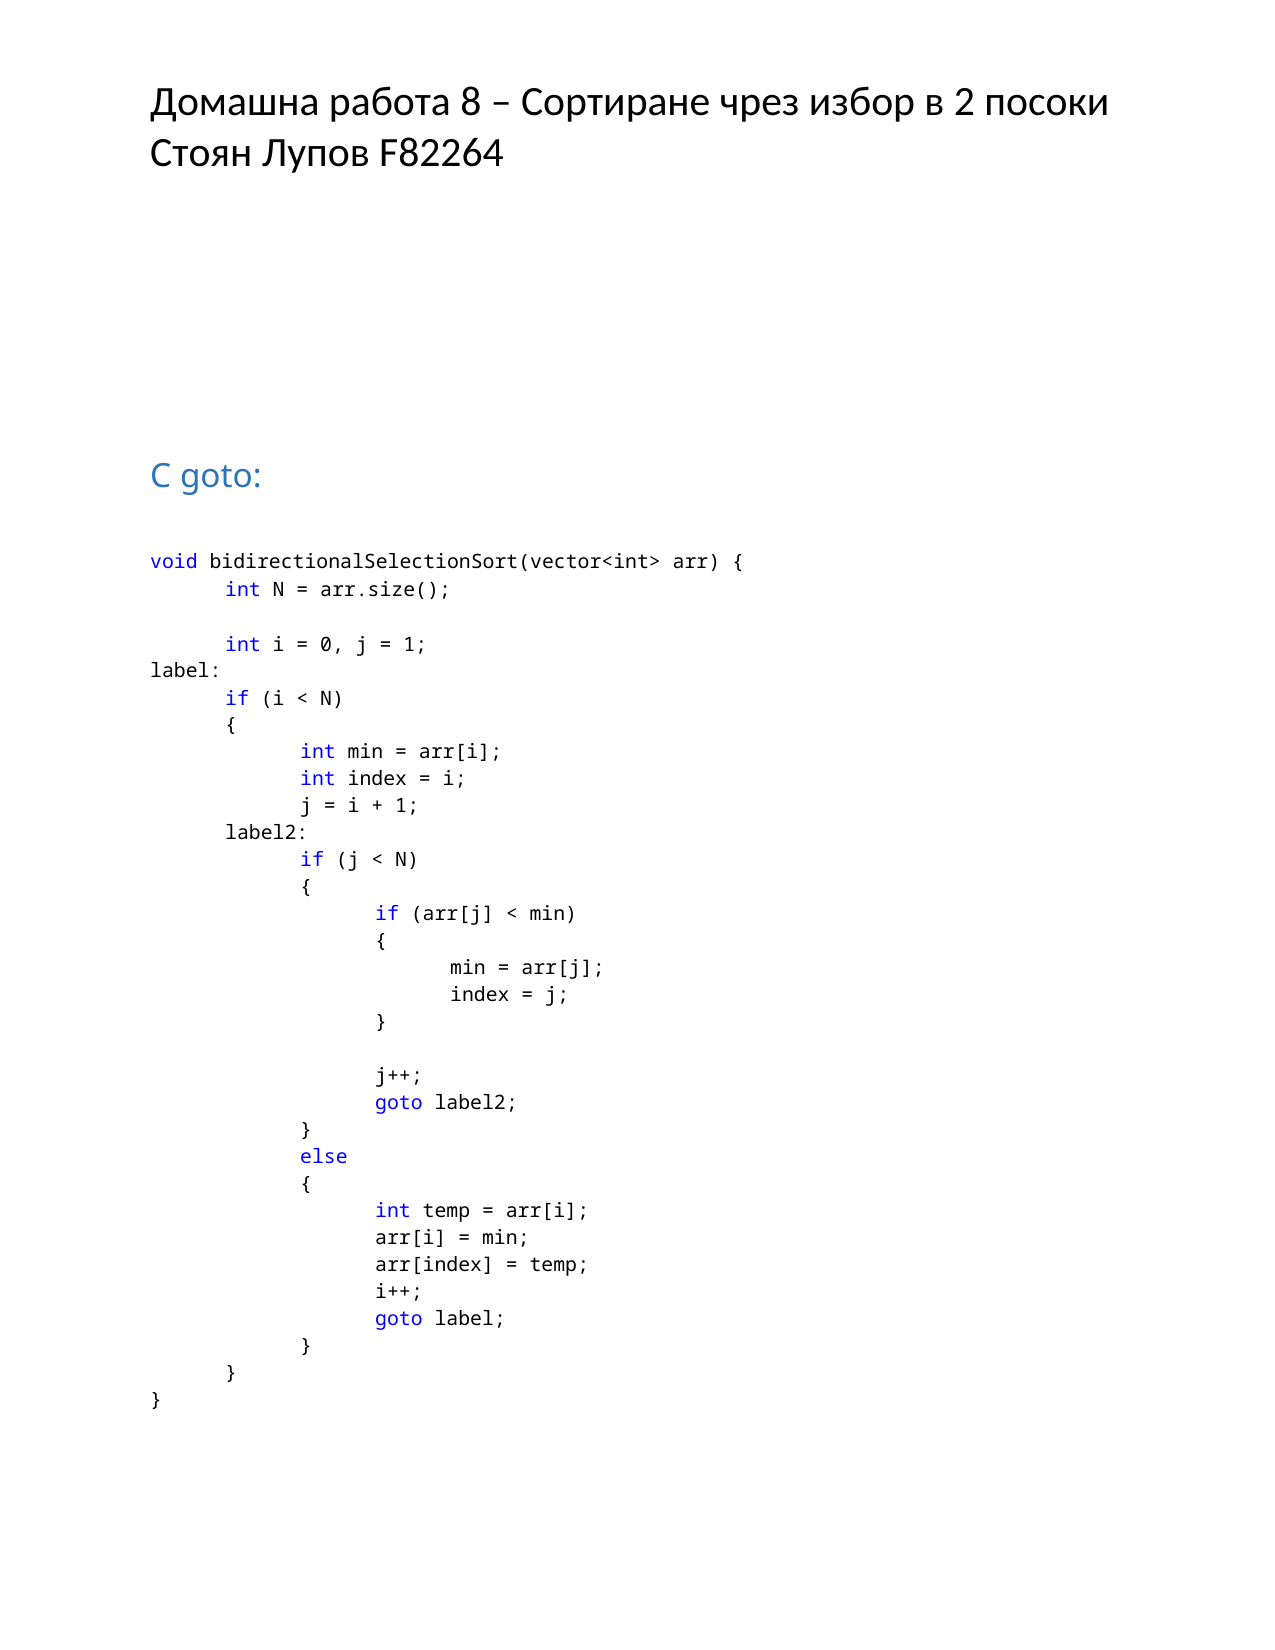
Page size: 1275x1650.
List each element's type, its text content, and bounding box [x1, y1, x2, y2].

text int N = arr.size(); [150, 575, 1125, 602]
text else [150, 1142, 1125, 1169]
text goto label2; [150, 1088, 1125, 1115]
text index = j; [150, 981, 1125, 1007]
text if (j < N) [150, 846, 1125, 873]
text { [150, 927, 1125, 953]
text } [150, 1331, 1125, 1358]
text { [150, 873, 1125, 899]
text int index = i; [150, 765, 1125, 792]
text { [150, 1169, 1125, 1196]
text } [150, 1007, 1125, 1034]
text if (i < N) [150, 684, 1125, 711]
text int temp = arr[i]; [150, 1196, 1125, 1223]
text arr[i] = min; [150, 1223, 1125, 1250]
text label2: [150, 819, 1125, 846]
text } [150, 1358, 1125, 1385]
text arr[index] = temp; [150, 1250, 1125, 1277]
text if (arr[j] < min) [150, 899, 1125, 927]
text int i = 0, j = 1; [150, 630, 1125, 657]
text } [150, 1385, 1125, 1412]
subtitle С goto: [150, 452, 1125, 497]
text i++; [150, 1277, 1125, 1304]
text int min = arr[i]; [150, 738, 1125, 765]
text { [150, 711, 1125, 738]
text j++; [150, 1061, 1125, 1088]
text min = arr[j]; [150, 953, 1125, 981]
text } [150, 1115, 1125, 1142]
text j = i + 1; [150, 792, 1125, 819]
text void bidirectionalSelectionSort(vector<int> arr) { [150, 548, 1125, 575]
text label: [150, 657, 1125, 684]
text goto label; [150, 1304, 1125, 1331]
